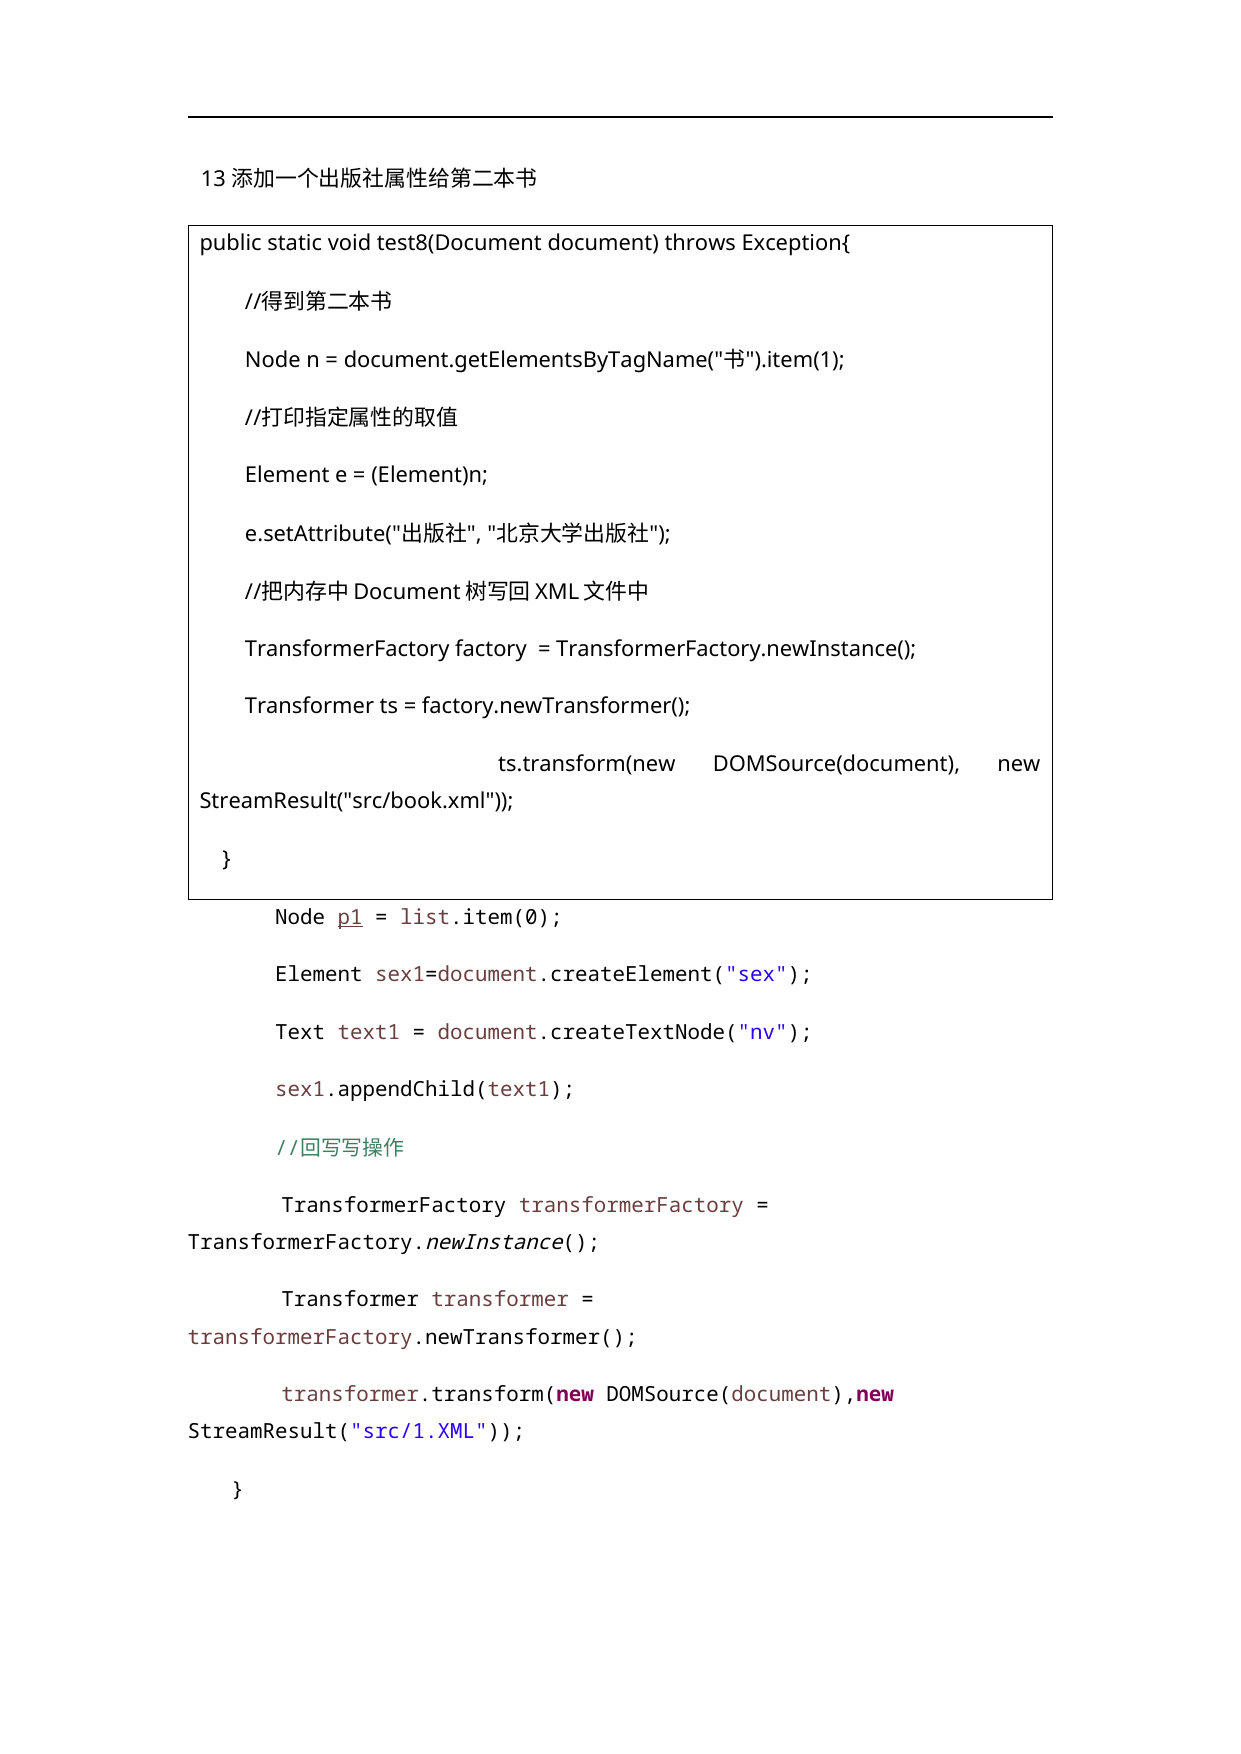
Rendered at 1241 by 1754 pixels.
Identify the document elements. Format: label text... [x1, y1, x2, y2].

text transformer.transform(new DOMSource(document),new StreamResult("src/1.XML")); [187, 1377, 1053, 1447]
text Node p1 = list.item(0); [187, 900, 1053, 932]
subtitle 添加一个出版社属性给第二本书 [187, 161, 1053, 193]
text TransformerFactory transformerFactory = TransformerFactory.newInstance(); [187, 1188, 1053, 1257]
text } [187, 1472, 1053, 1504]
text //回写写操作 [187, 1130, 1053, 1162]
text sex1.appendChild(text1); [187, 1072, 1053, 1105]
table_header public static void test8(Document document) throws Exception{ //得到第二本书 Node n = document.getElementsByTagName("书").item(1); //打印指定属性的取值 Element e = (Element)n; e.setAttribute("出版社", "北京大学出版社"); //把内存中Document树写回XML文件中 TransformerFactory factory = TransformerFactory.newInstance(); Transformer ts = factory.newTransformer(); ts.transform(new DOMSource(document), new StreamResult("src/book.xml")); } [189, 226, 1052, 899]
text Text text1 = document.createTextNode("nv"); [187, 1015, 1053, 1047]
text Element sex1=document.createElement("sex"); [187, 957, 1053, 990]
text Transformer transformer = transformerFactory.newTransformer(); [187, 1282, 1053, 1352]
